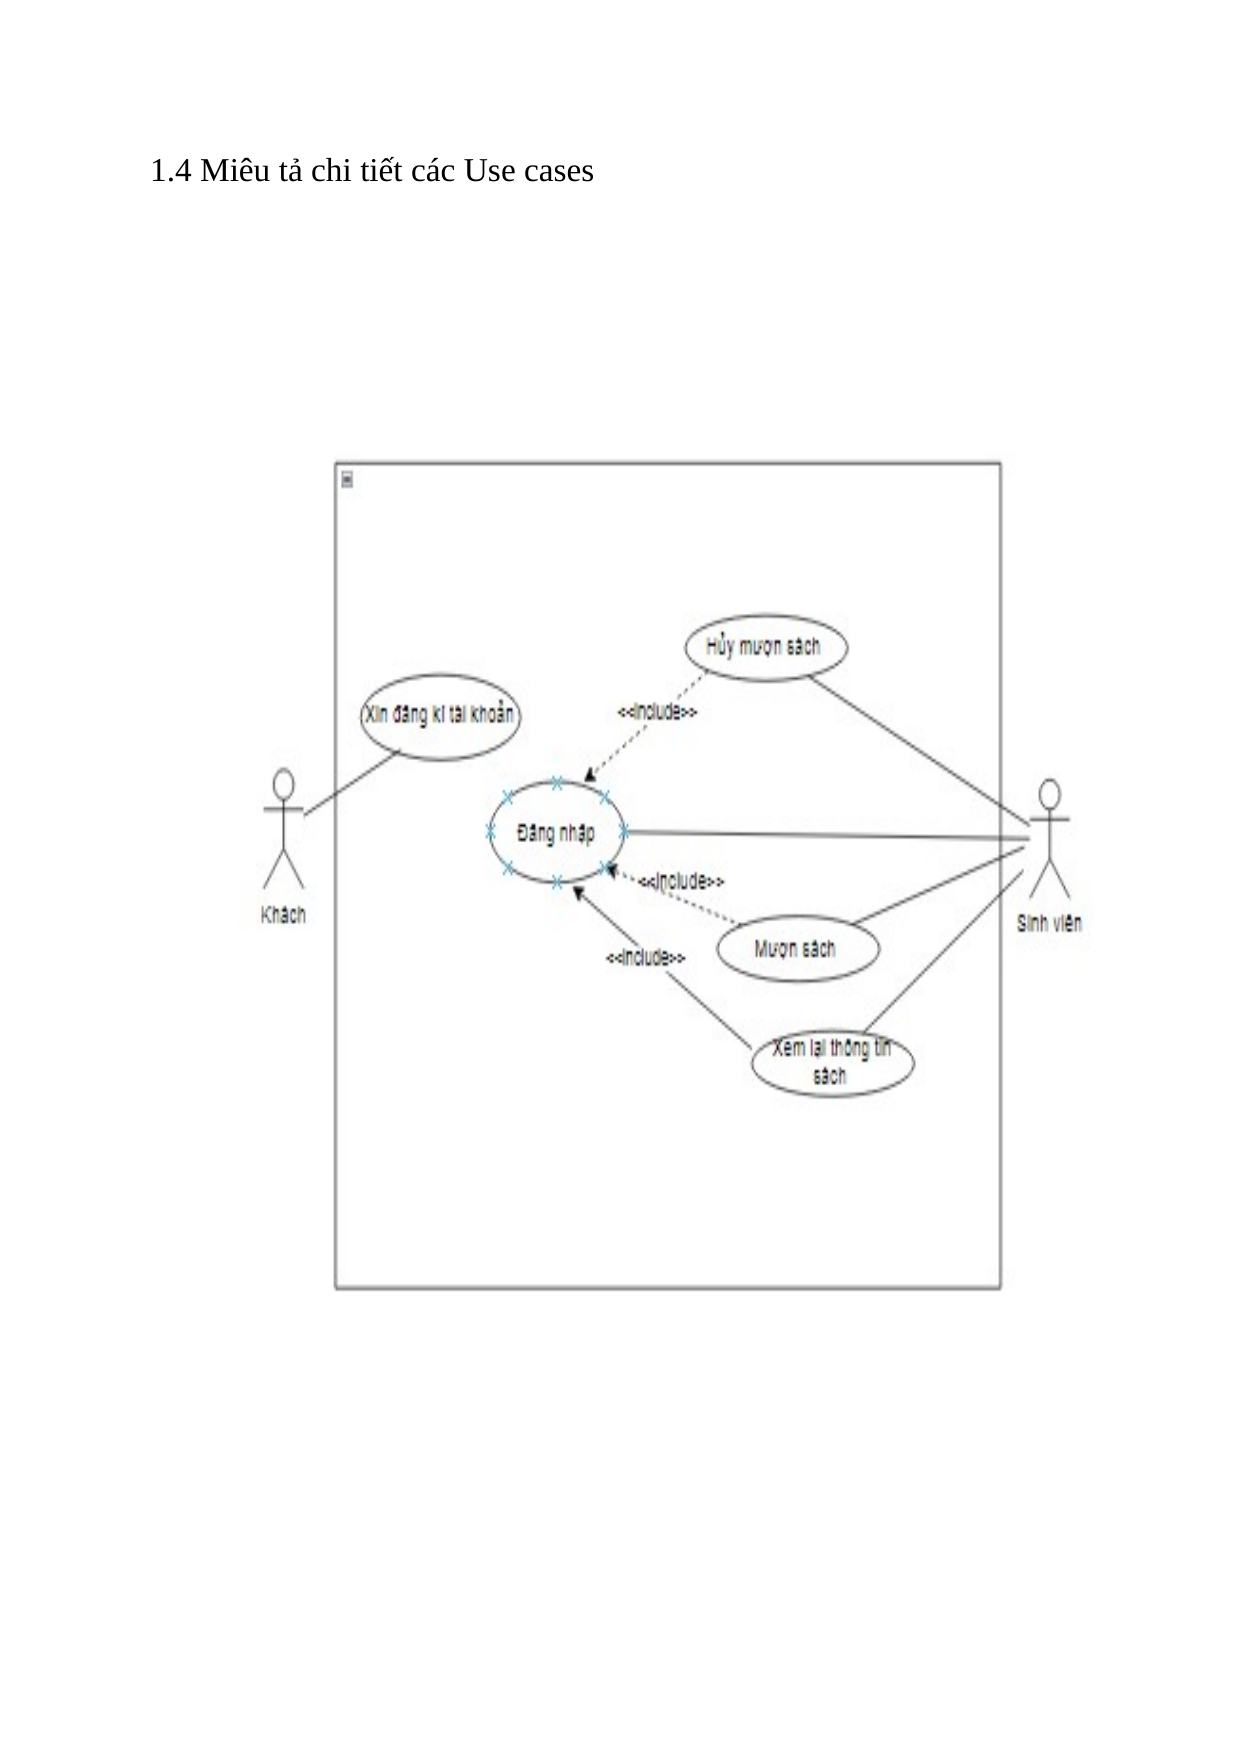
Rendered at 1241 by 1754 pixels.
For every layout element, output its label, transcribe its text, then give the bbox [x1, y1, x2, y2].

picture [150, 206, 1197, 1526]
subtitle 1.4 Miêu tả chi tiết các Use cases [150, 150, 1090, 188]
